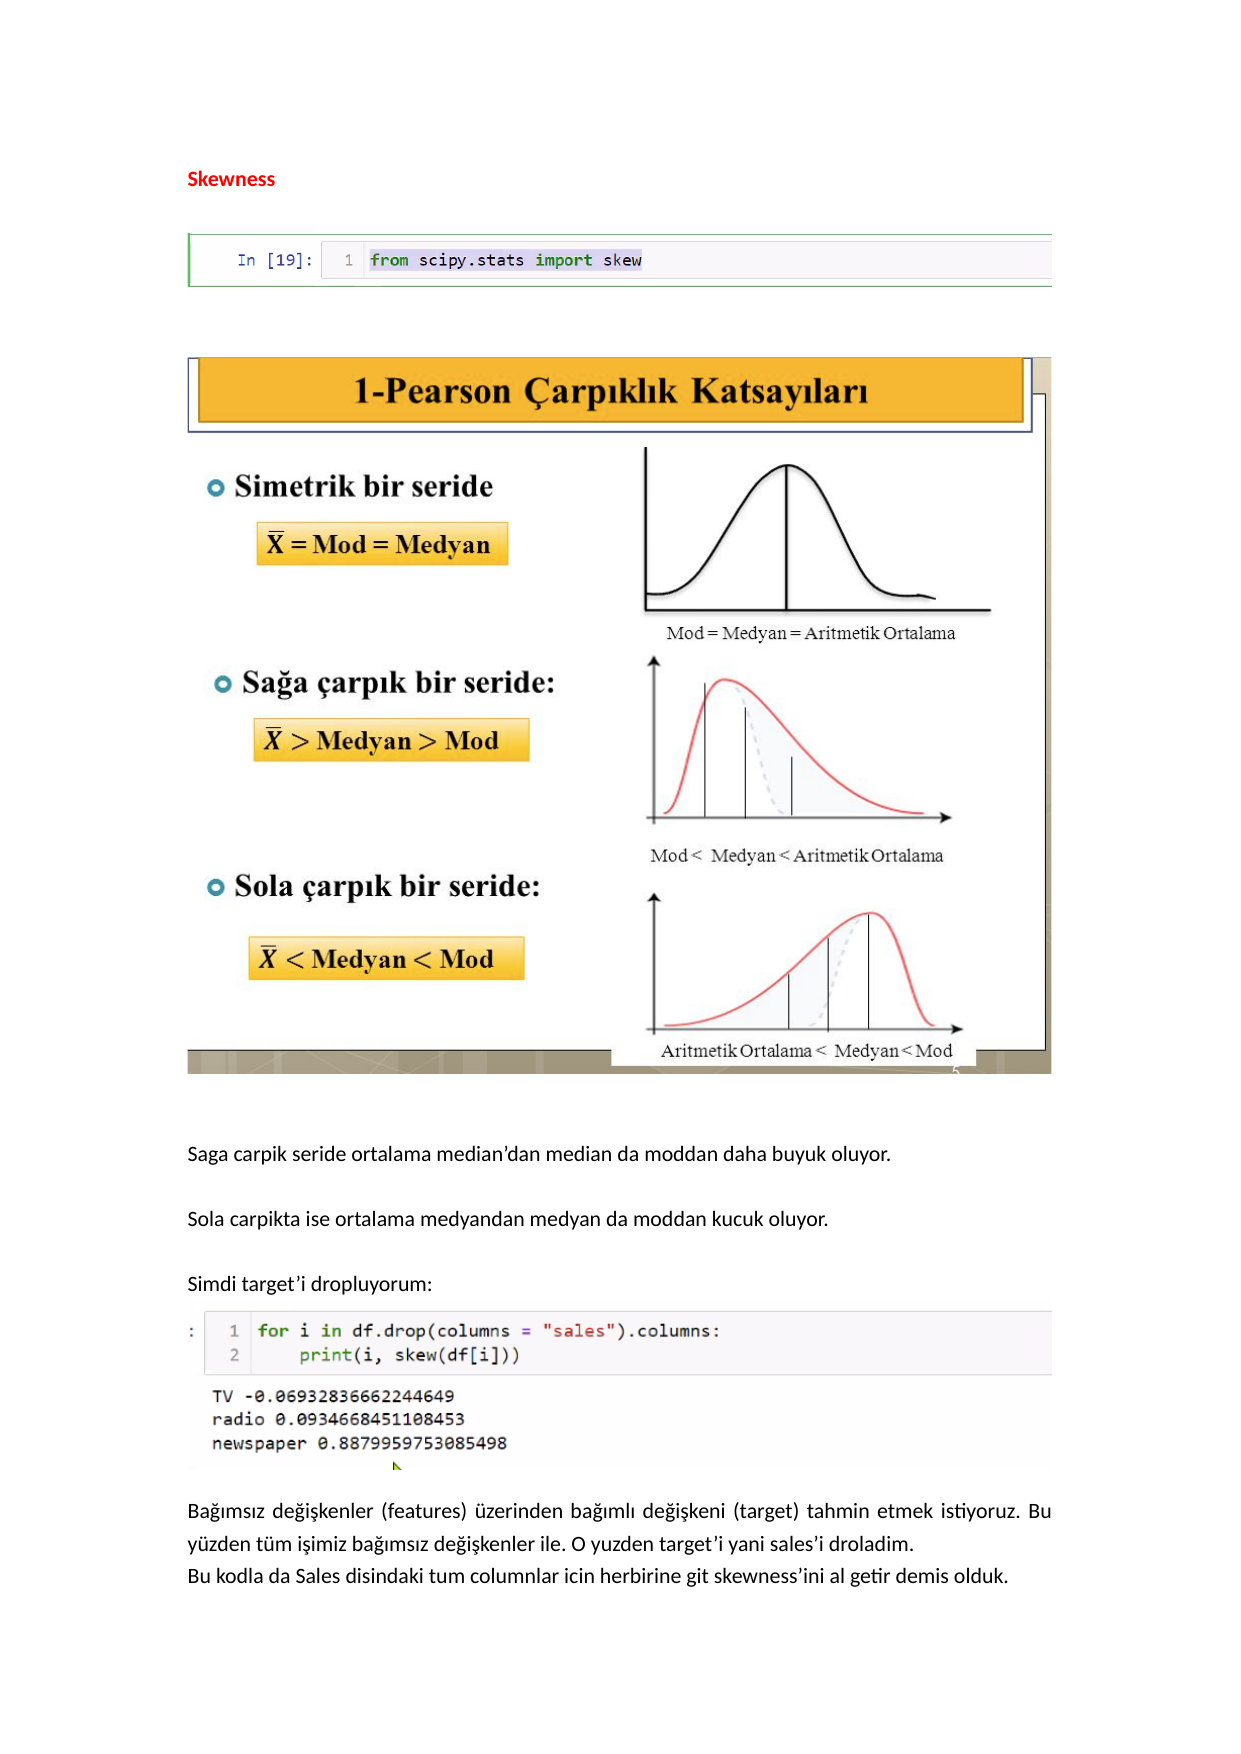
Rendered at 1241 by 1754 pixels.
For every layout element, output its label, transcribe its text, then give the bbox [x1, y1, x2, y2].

text Simdi target’i dropluyorum: [187, 1267, 1053, 1299]
text Bağımsız değişkenler (features) üzerinden bağımlı değişkeni (target) tahmin etmek istiyoruz. Bu yüzden tüm işimiz bağımsız değişkenler ile. O yuzden target’i yani sales’i droladim. [187, 1494, 1053, 1559]
text Bu kodla da Sales disindaki tum columnlar icin herbirine git skewness’ini al getir demis olduk. [187, 1559, 1053, 1592]
picture [187, 227, 1052, 293]
text Sola carpikta ise ortalama medyandan medyan da moddan kucuk oluyor. [187, 1202, 1053, 1234]
text Skewness [187, 162, 1053, 194]
picture [187, 357, 1052, 1074]
text Saga carpik seride ortalama median’dan median da moddan daha buyuk oluyor. [187, 1137, 1053, 1169]
picture [187, 1299, 1052, 1470]
